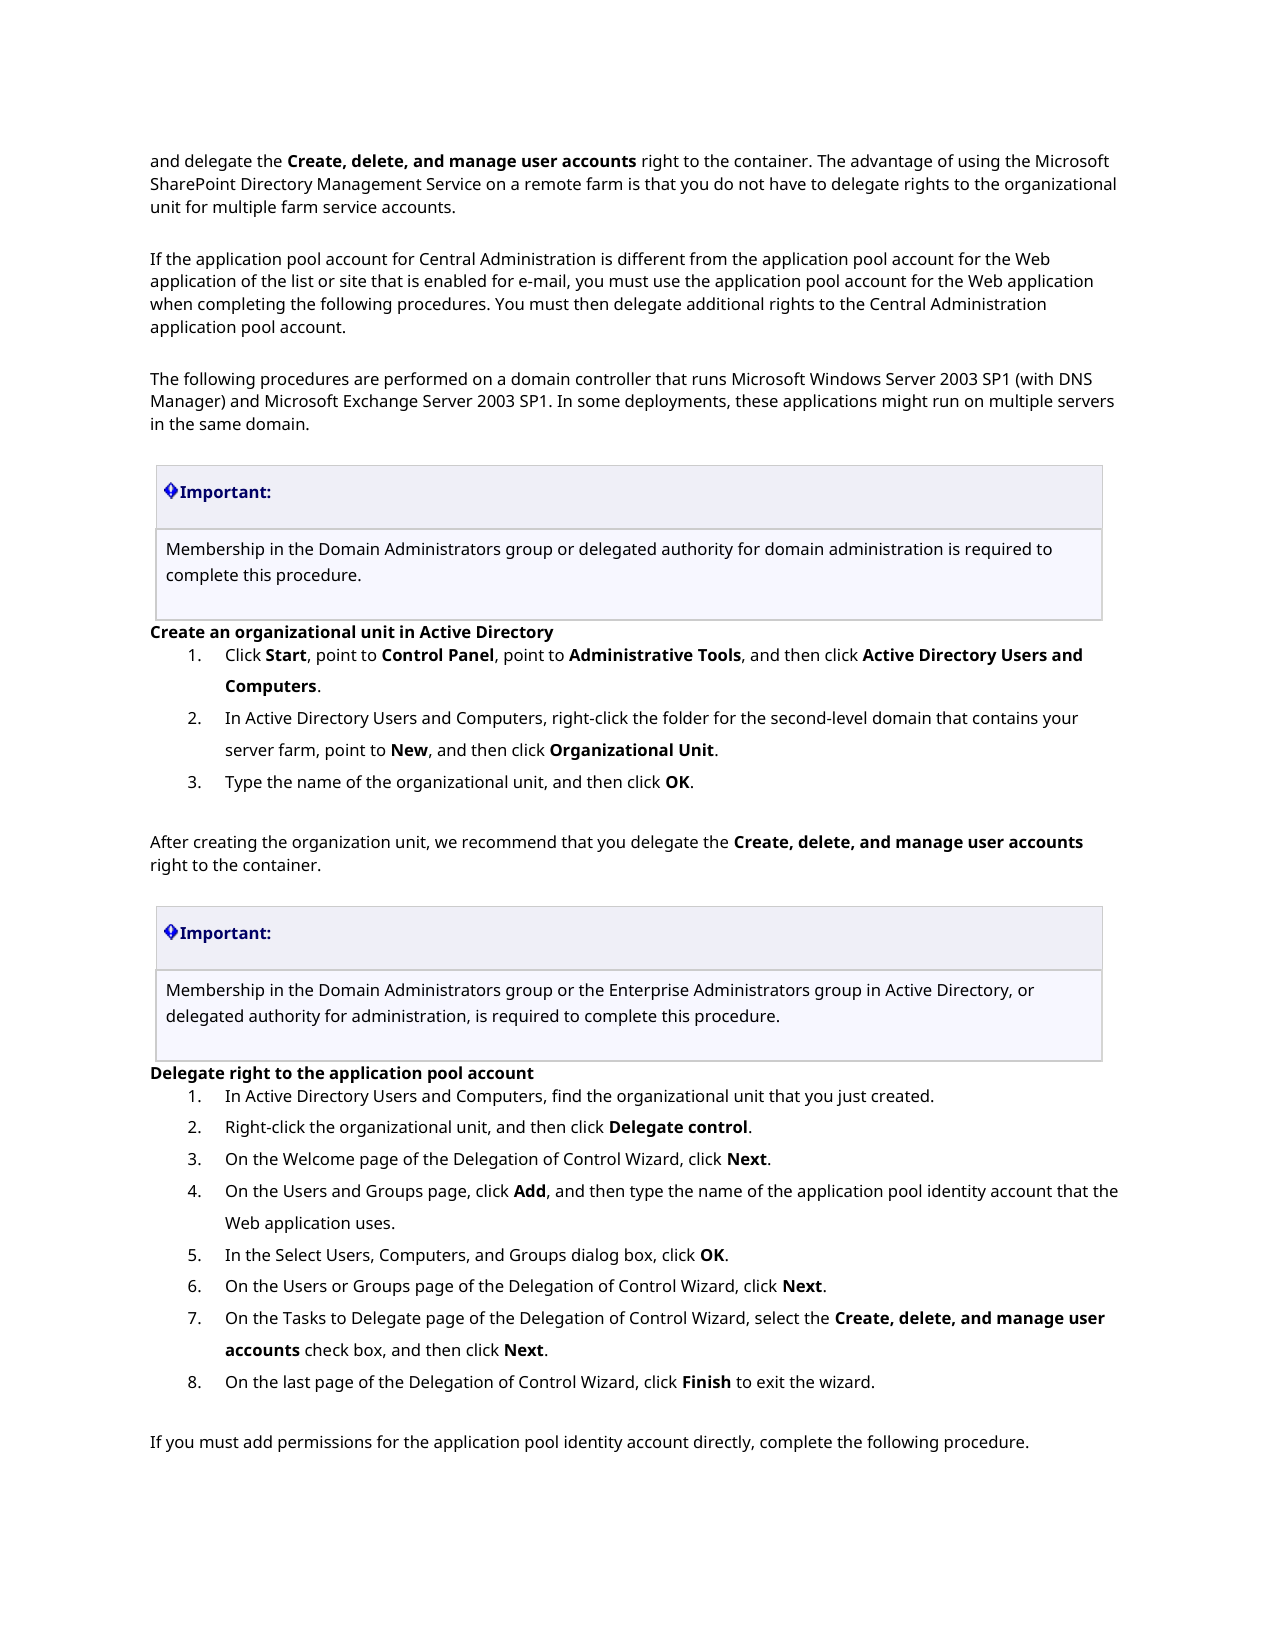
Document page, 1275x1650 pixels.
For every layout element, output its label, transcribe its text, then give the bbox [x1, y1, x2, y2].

list In the Select Users, Computers, and Groups dialog box, click OK. [187, 1243, 1125, 1266]
picture [164, 482, 180, 499]
list On the last page of the Delegation of Control Wizard, click Finish to exit the wizard. [187, 1370, 1125, 1393]
list Click Start, point to Control Panel, point to Administrative Tools, and then click Active Directory Users and Computers. [187, 643, 1125, 698]
text After creating the organization unit, we recommend that you delegate the Create, delete, and manage user accounts right to the container. [150, 831, 1125, 877]
table_header Important: [157, 907, 1102, 969]
table_cell Membership in the Domain Administrators group or the Enterprise Administrators group in Active Directory, or delegated authority for administration, is required to complete this procedure. [157, 971, 1101, 1060]
list On the Users and Groups page, click Add, and then type the name of the application pool identity account that the Web application uses. [187, 1179, 1125, 1234]
text The following procedures are performed on a domain controller that runs Microsoft Windows Server 2003 SP1 (with DNS Manager) and Microsoft Exchange Server 2003 SP1. In some deployments, these applications might run on multiple servers in the same domain. [150, 367, 1125, 435]
subtitle Create an organizational unit in Active Directory [150, 620, 1125, 643]
list In Active Directory Users and Computers, find the organizational unit that you just created. [187, 1084, 1125, 1107]
list On the Tasks to Delegate page of the Delegation of Control Wizard, select the Create, delete, and manage user accounts check box, and then click Next. [187, 1307, 1125, 1361]
table_header Important: [157, 466, 1102, 528]
list On the Welcome page of the Delegation of Control Wizard, click Next. [187, 1148, 1125, 1171]
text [150, 150, 1125, 218]
list On the Users or Groups page of the Delegation of Control Wizard, click Next. [187, 1275, 1125, 1298]
text If you must add permissions for the application pool identity account directly, complete the following procedure. [150, 1431, 1125, 1454]
table_cell Membership in the Domain Administrators group or delegated authority for domain administration is required to complete this procedure. [157, 530, 1101, 619]
list In Active Directory Users and Computers, right-click the folder for the second-level domain that contains your server farm, point to New, and then click Organizational Unit. [187, 707, 1125, 761]
subtitle Delegate right to the application pool account [150, 1062, 1125, 1084]
list Right-click the organizational unit, and then click Delegate control. [187, 1116, 1125, 1139]
picture [164, 924, 180, 940]
list Type the name of the organizational unit, and then click OK. [187, 770, 1125, 793]
text If the application pool account for Central Administration is different from the application pool account for the Web application of the list or site that is enabled for e-mail, you must use the application pool account for the Web application when completing the following procedures. You must then delegate additional rights to the Central Administration application pool account. [150, 247, 1125, 338]
